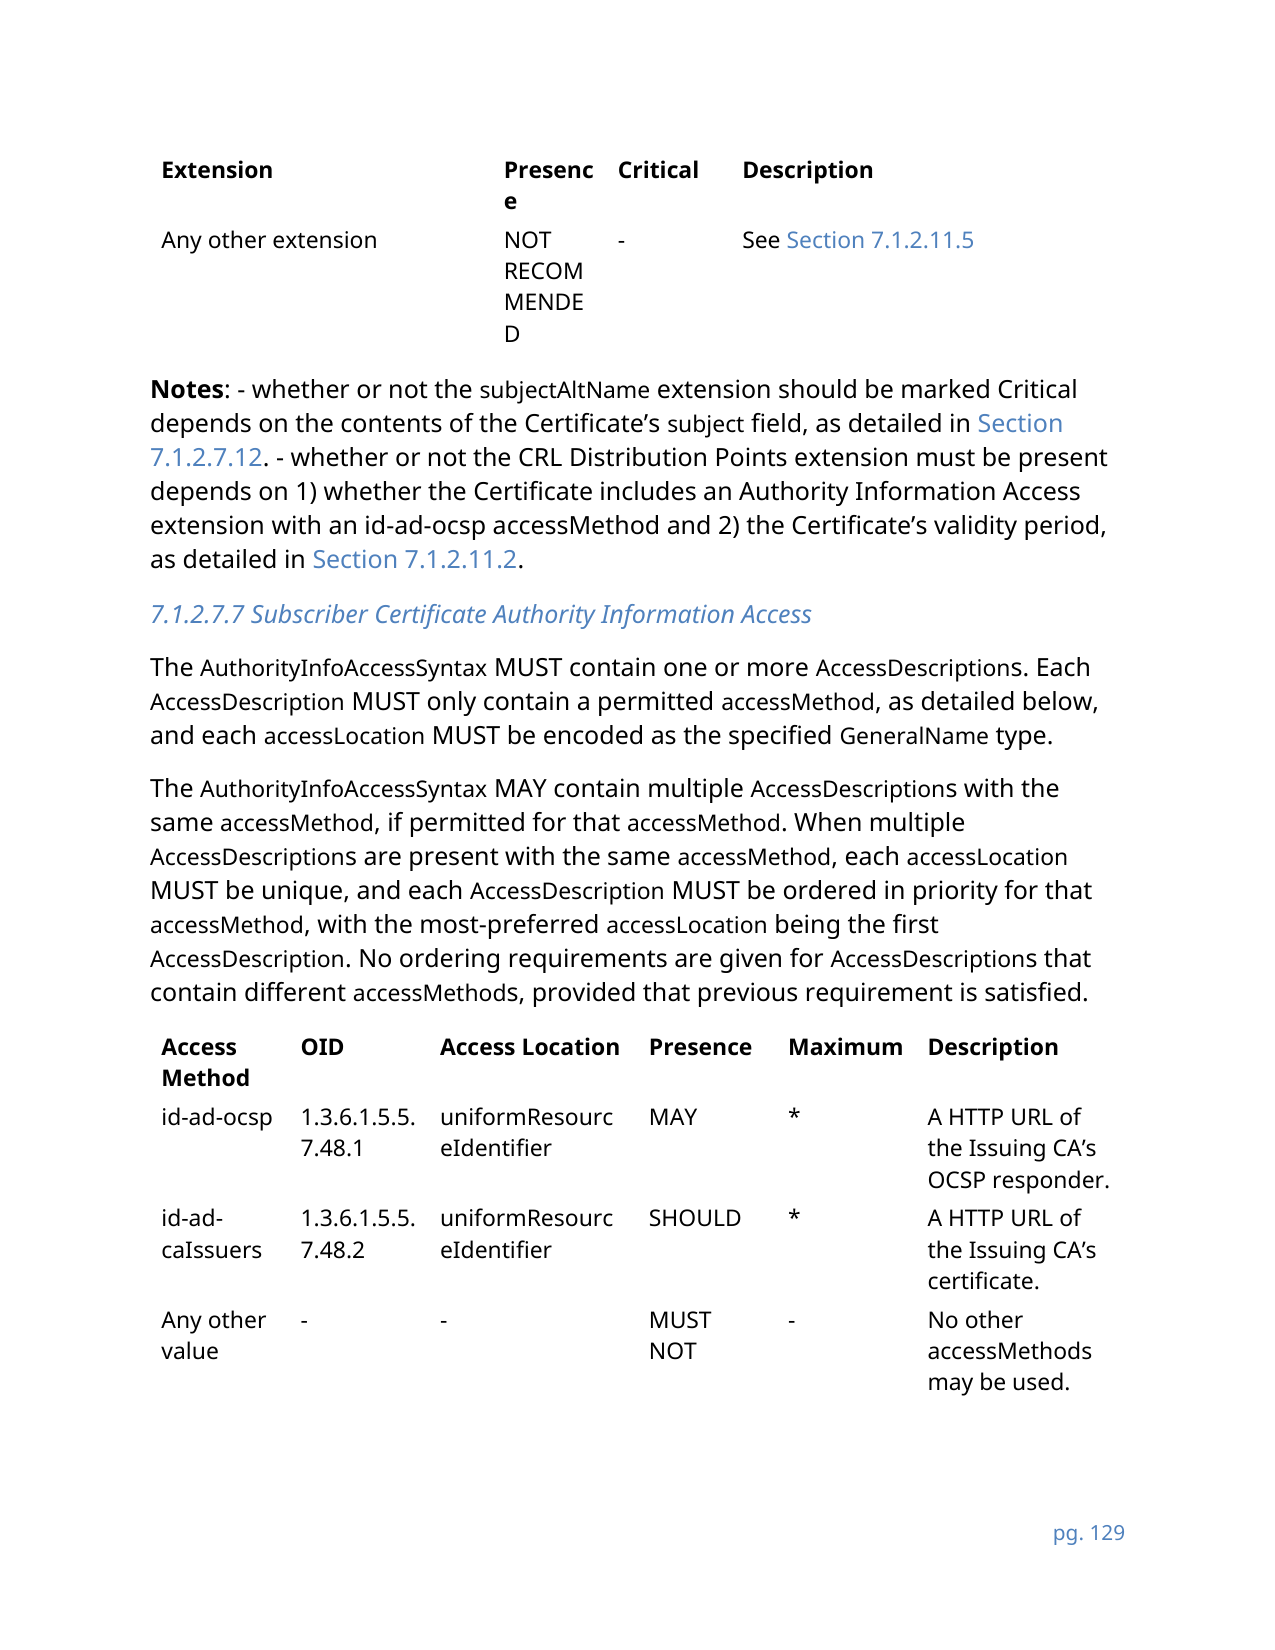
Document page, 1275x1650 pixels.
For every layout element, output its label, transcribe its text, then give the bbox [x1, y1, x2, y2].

subtitle 7.1.2.7.7 Subscriber Certificate Authority Information Access [150, 596, 1125, 631]
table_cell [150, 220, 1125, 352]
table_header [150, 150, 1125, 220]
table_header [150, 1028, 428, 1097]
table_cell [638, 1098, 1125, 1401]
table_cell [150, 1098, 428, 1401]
text Notes: - whether or not the subjectAltName extension should be marked Critical depends on the contents of the Certificate’s subject field, as detailed in Section 7.1.2.7.12. - whether or not the CRL Distribution Points extension must be present depends on 1) whether the Certificate includes an Authority Information Access extension with an id-ad-ocsp accessMethod and 2) the Certificate’s validity period, as detailed in Section 7.1.2.11.2. [150, 371, 1125, 576]
text The AuthorityInfoAccessSyntax MUST contain one or more AccessDescriptions. Each AccessDescription MUST only contain a permitted accessMethod, as detailed below, and each accessLocation MUST be encoded as the specified GeneralName type. [150, 649, 1125, 751]
text The AuthorityInfoAccessSyntax MAY contain multiple AccessDescriptions with the same accessMethod, if permitted for that accessMethod. When multiple AccessDescriptions are present with the same accessMethod, each accessLocation MUST be unique, and each AccessDescription MUST be ordered in priority for that accessMethod, with the most-preferred accessLocation being the first AccessDescription. No ordering requirements are given for AccessDescriptions that contain different accessMethods, provided that previous requirement is satisfied. [150, 770, 1125, 1009]
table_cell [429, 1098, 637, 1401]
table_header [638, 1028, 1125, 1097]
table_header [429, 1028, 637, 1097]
